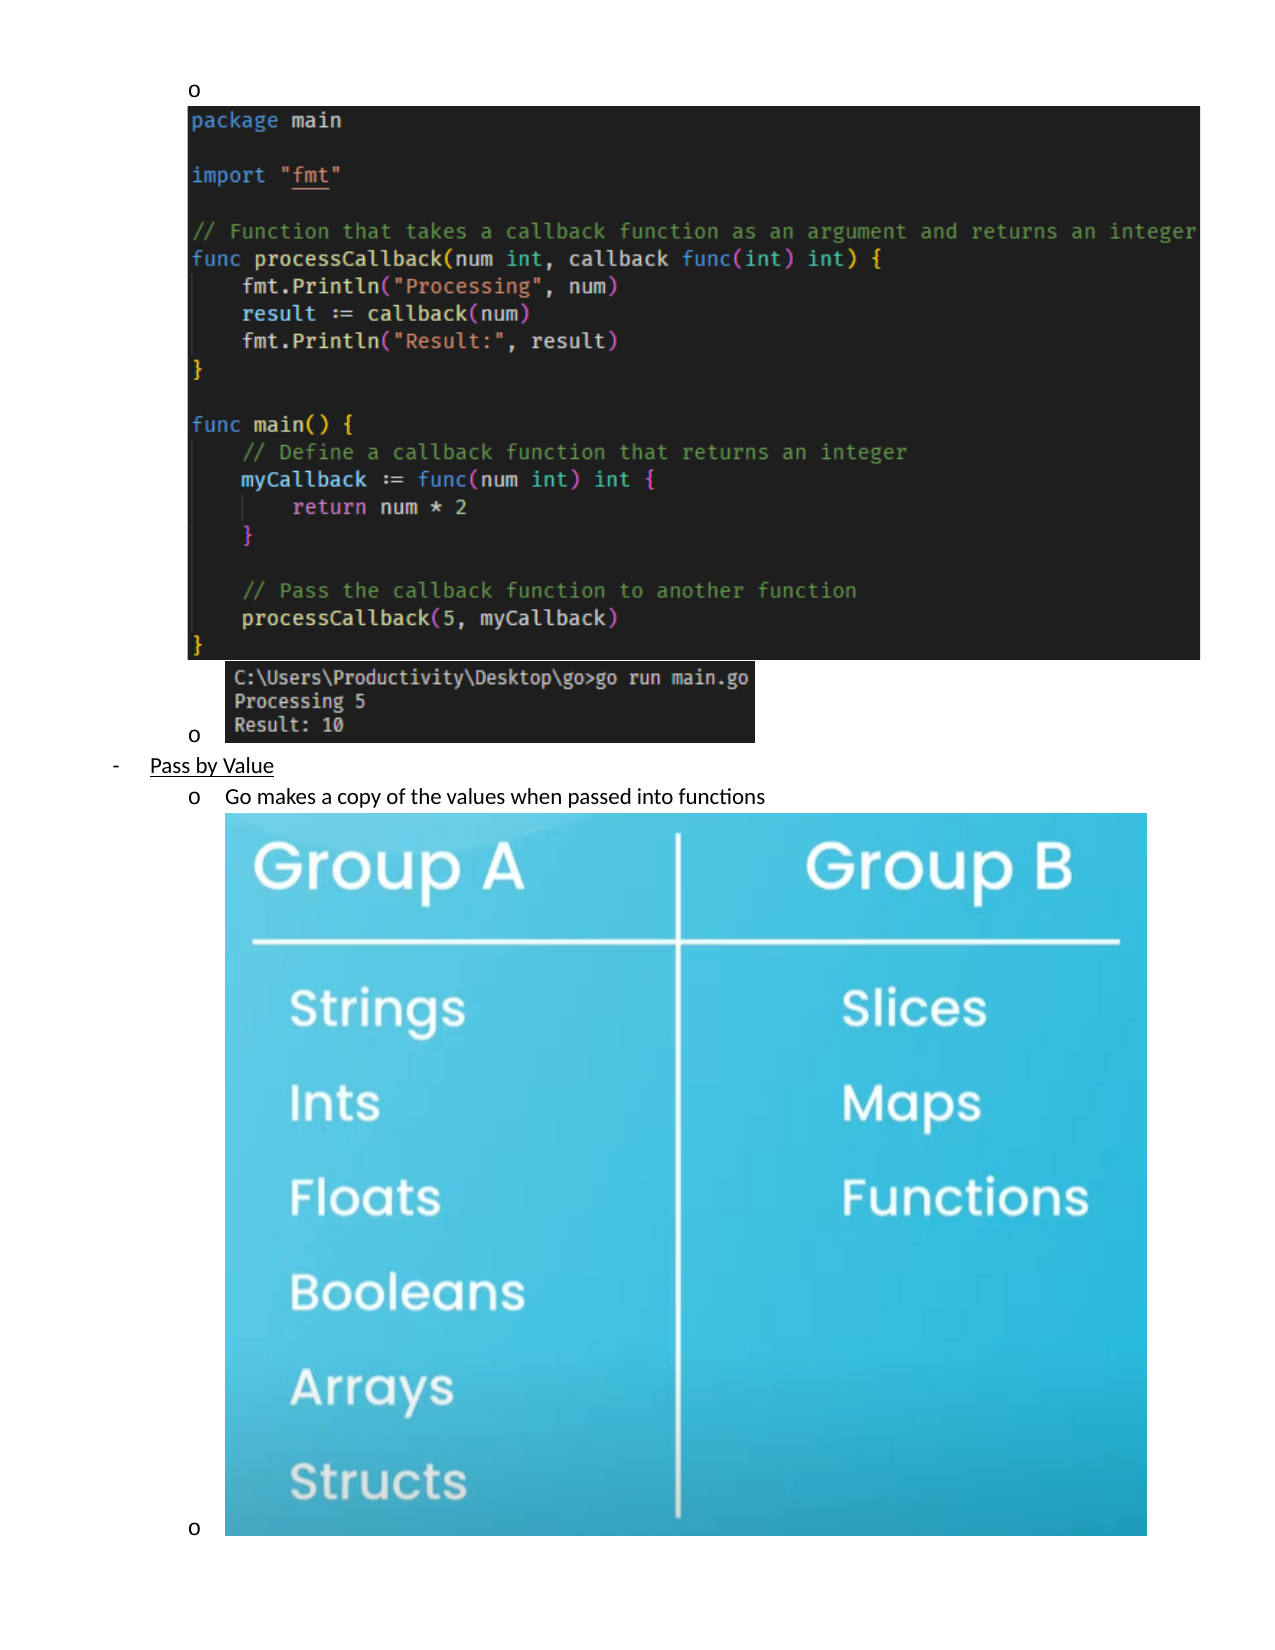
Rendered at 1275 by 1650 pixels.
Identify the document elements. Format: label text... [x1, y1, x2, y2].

picture [225, 661, 755, 743]
list Go makes a copy of the values when passed into functions [187, 782, 1200, 811]
list Pass by Value [112, 752, 1200, 780]
picture [187, 106, 1200, 660]
picture [225, 813, 1147, 1536]
